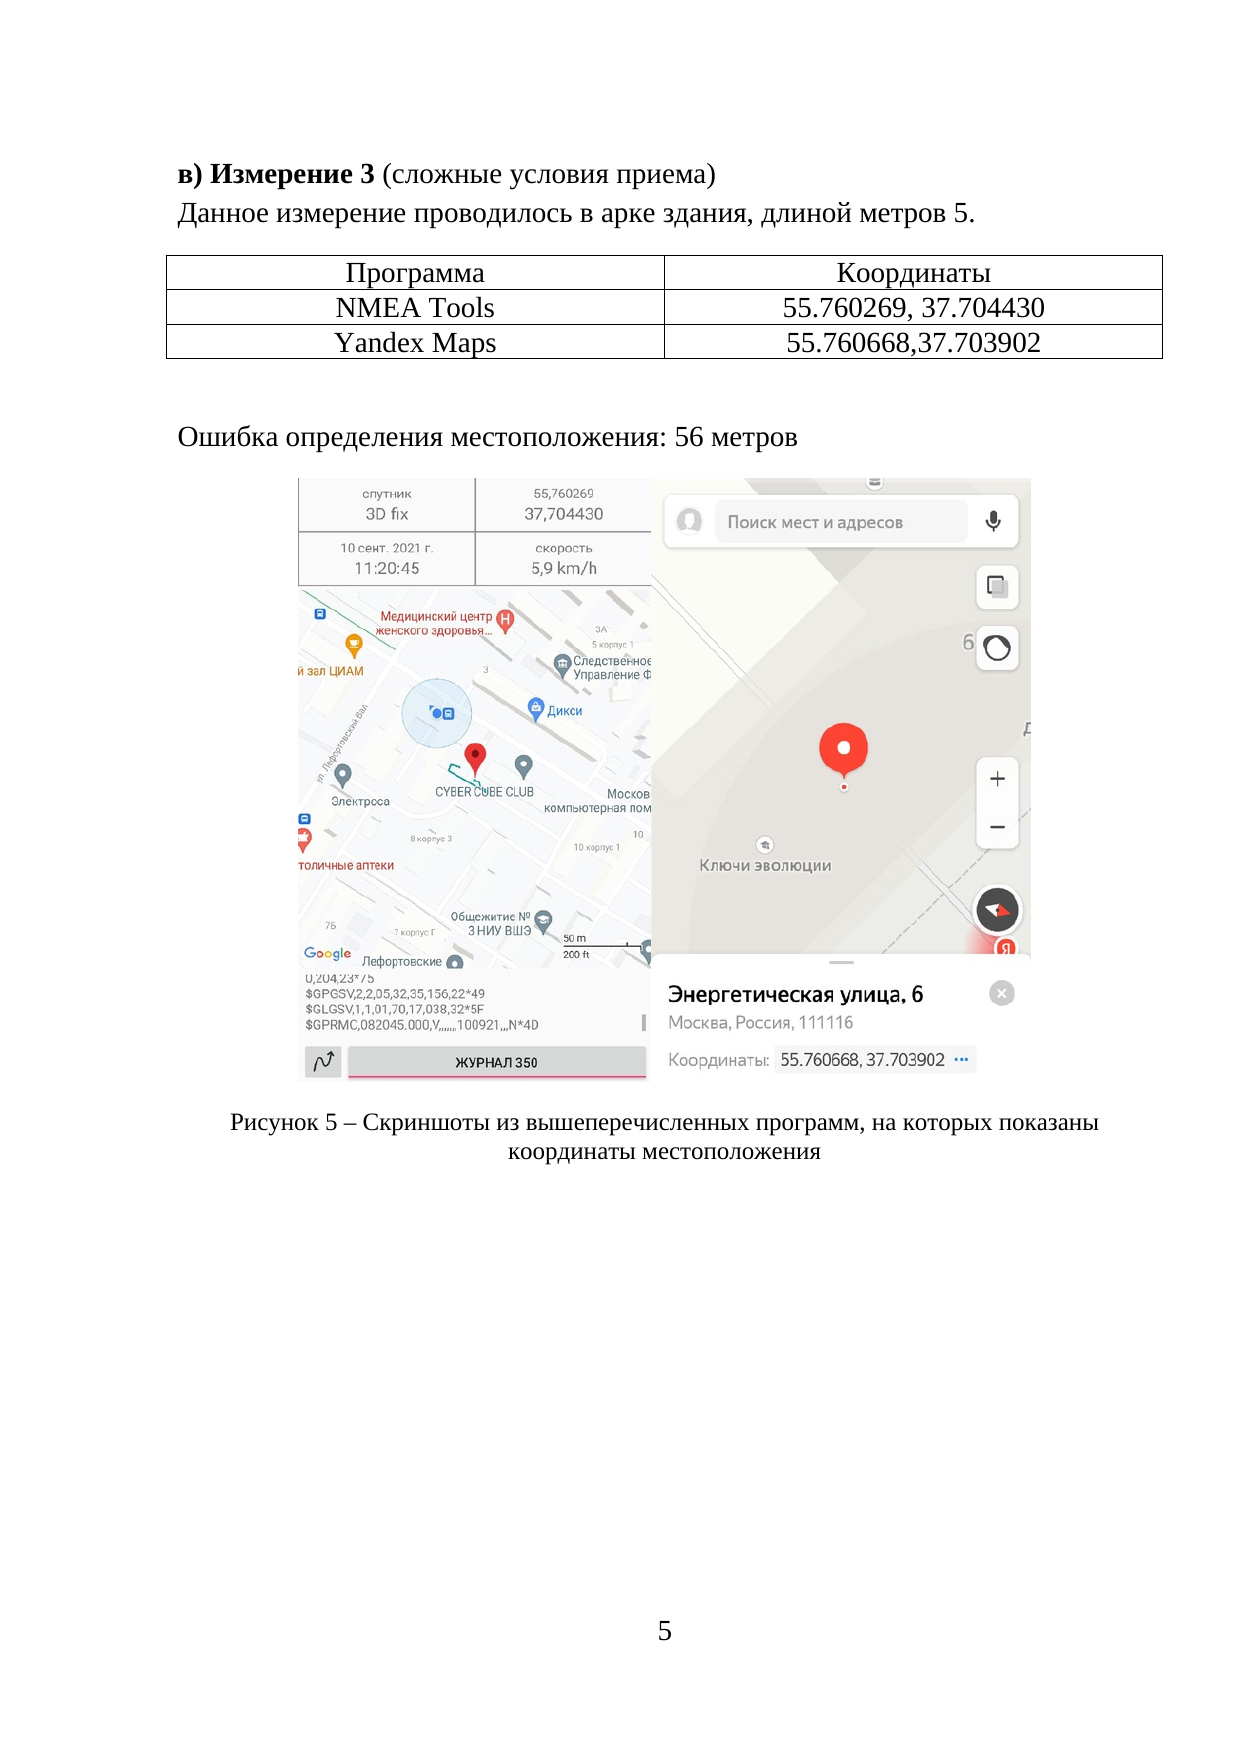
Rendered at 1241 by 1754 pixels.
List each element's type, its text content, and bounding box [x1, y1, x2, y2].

picture [298, 478, 1031, 1082]
text Ошибка определения местоположения: 56 метров [177, 419, 1152, 452]
text в) Измерение 3 (сложные условия приема) Данное измерение проводилось в арке здания, длиной метров 5. [177, 118, 1152, 229]
table_cell 55.760269, 37.704430 [665, 290, 1162, 324]
table_cell NMEA Tools [167, 290, 664, 324]
table_header Координаты [665, 256, 1162, 289]
table_cell 55.760668,37.703902 [665, 325, 1162, 358]
table_cell Yandex Maps [167, 325, 664, 358]
text Рисунок 5 – Скриншоты из вышеперечисленных программ, на которых показаны координаты местоположения [177, 1107, 1152, 1165]
table_header Программа [167, 256, 664, 289]
